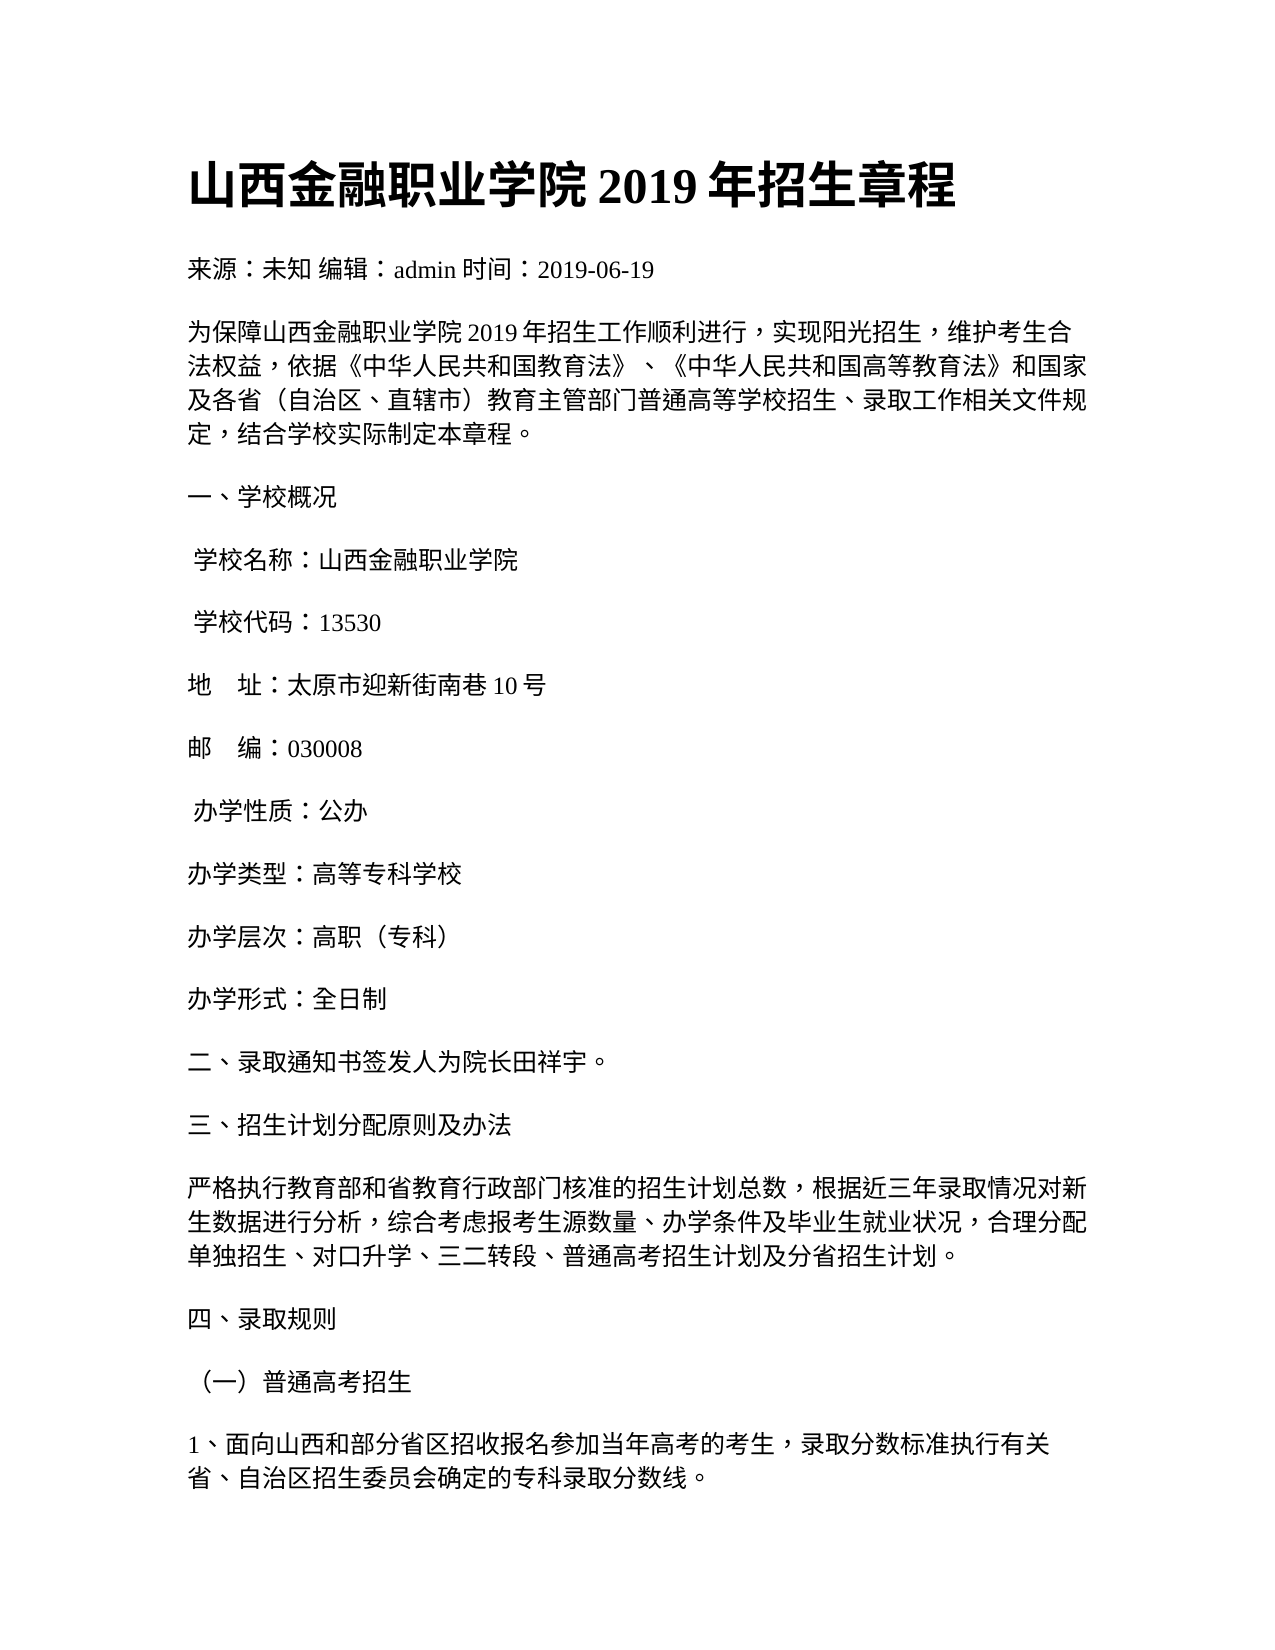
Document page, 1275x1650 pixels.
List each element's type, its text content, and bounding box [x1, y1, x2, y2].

text 三、招生计划分配原则及办法 [187, 1108, 1087, 1142]
text 办学类型：高等专科学校 [187, 856, 1087, 890]
text 办学形式：全日制 [187, 982, 1087, 1016]
text 地 址：太原市迎新街南巷10号 [187, 668, 1087, 702]
text 四、录取规则 [187, 1301, 1087, 1335]
text 学校名称：山西金融职业学院 [187, 542, 1087, 576]
text 来源：未知 编辑：admin 时间：2019-06-19 [187, 252, 1087, 286]
text 办学层次：高职（专科） [187, 919, 1087, 953]
text 严格执行教育部和省教育行政部门核准的招生计划总数，根据近三年录取情况对新生数据进行分析，综合考虑报考生源数量、办学条件及毕业生就业状况，合理分配单独招生、对口升学、三二转段、普通高考招生计划及分省招生计划。 [187, 1170, 1087, 1273]
text 办学性质：公办 [187, 793, 1087, 828]
text 邮 编：030008 [187, 731, 1087, 765]
text 学校代码：13530 [187, 605, 1087, 639]
text 1、面向山西和部分省区招收报名参加当年高考的考生，录取分数标准执行有关省、自治区招生委员会确定的专科录取分数线。 [187, 1427, 1087, 1495]
subtitle 山西金融职业学院2019年招生章程 [187, 150, 1087, 218]
text 二、录取通知书签发人为院长田祥宇。 [187, 1045, 1087, 1079]
text （一）普通高考招生 [187, 1364, 1087, 1398]
text 为保障山西金融职业学院2019年招生工作顺利进行，实现阳光招生，维护考生合法权益，依据《中华人民共和国教育法》、《中华人民共和国高等教育法》和国家及各省（自治区、直辖市）教育主管部门普通高等学校招生、录取工作相关文件规定，结合学校实际制定本章程。 [187, 314, 1087, 451]
text 一、学校概况 [187, 479, 1087, 513]
